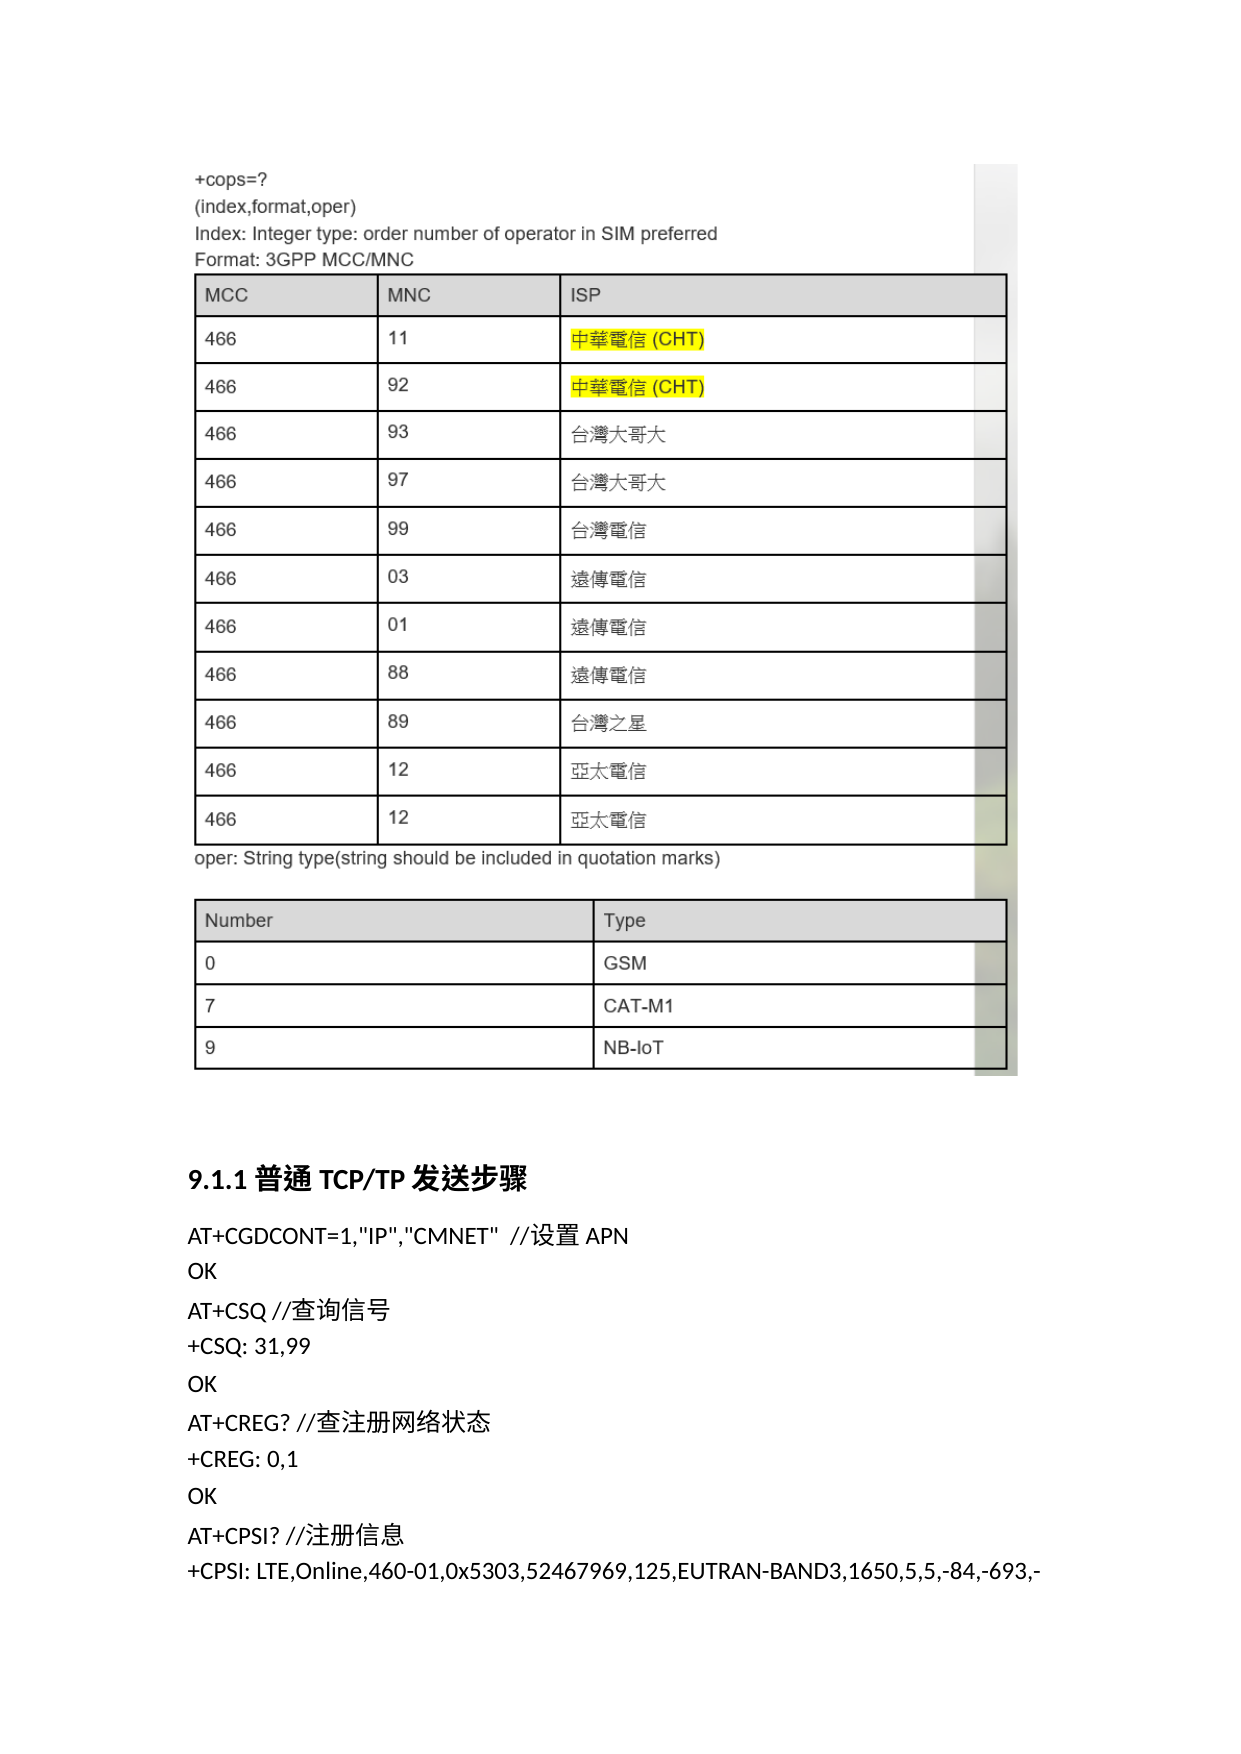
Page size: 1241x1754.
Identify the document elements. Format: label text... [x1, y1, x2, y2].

text +CPSI: LTE,Online,460-01,0x5303,52467969,125,EUTRAN-BAND3,1650,5,5,-84,-693,-386,24 [187, 1552, 1053, 1589]
text 9.1.1 普通 TCP/TP 发送步骤 [187, 1139, 1053, 1214]
text +CREG: 0,1 [187, 1439, 1053, 1477]
text OK [187, 1252, 1053, 1289]
text AT+CPSI? //注册信息 [187, 1514, 1053, 1552]
picture [187, 164, 1018, 1076]
text +CSQ: 31,99 [187, 1327, 1053, 1364]
text OK [187, 1477, 1053, 1514]
text OK [187, 1364, 1053, 1402]
text AT+CGDCONT=1,"IP","CMNET" //设置 APN [187, 1214, 1053, 1252]
text AT+CREG? //查注册网络状态 [187, 1402, 1053, 1439]
text AT+CSQ //查询信号 [187, 1289, 1053, 1327]
